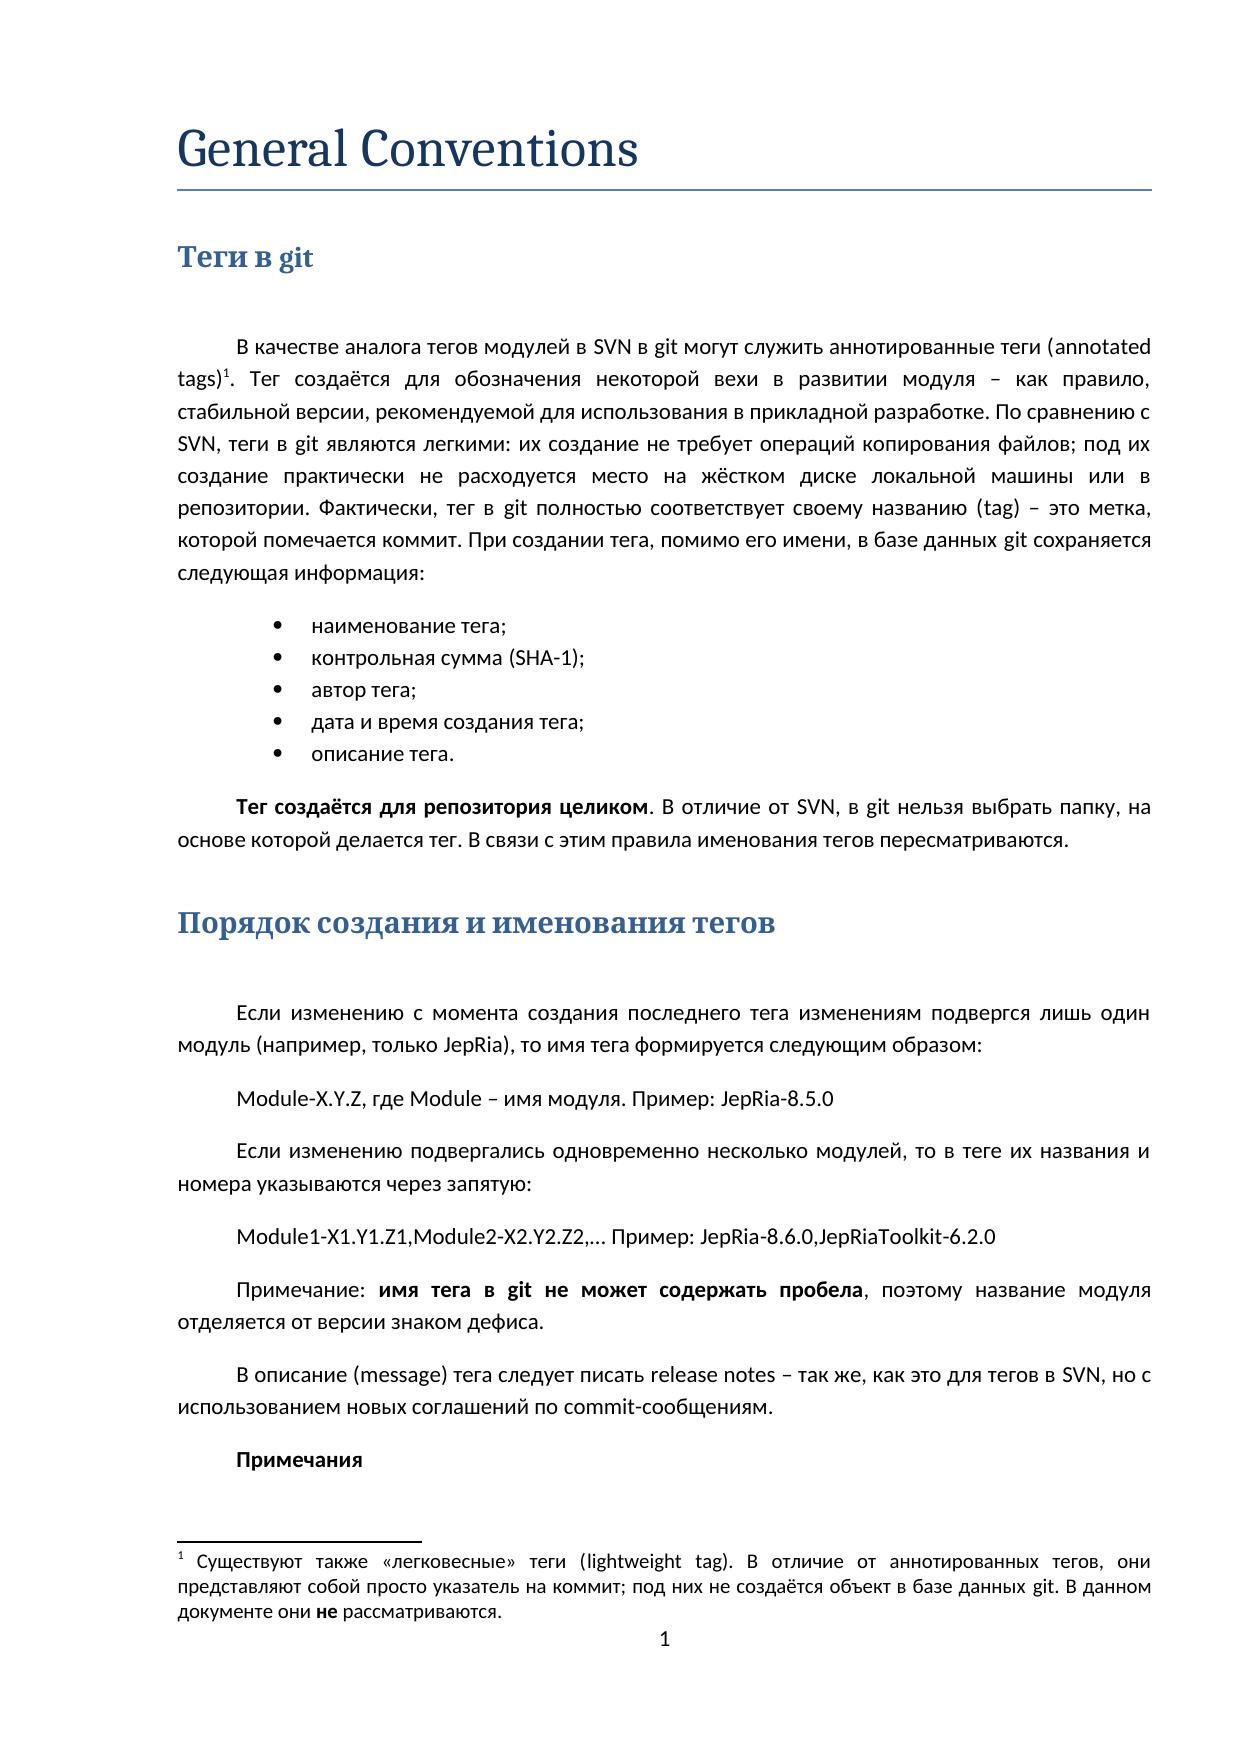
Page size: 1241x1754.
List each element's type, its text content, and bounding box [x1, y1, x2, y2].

list дата и время создания тега; [274, 707, 1152, 735]
text Если изменению с момента создания последнего тега изменениям подвергся лишь один модуль (например, только JepRia), то имя тега формируется следующим образом: [177, 998, 1152, 1059]
text Если изменению подвергались одновременно несколько модулей, то в теге их названия и номера указываются через запятую: [177, 1137, 1152, 1197]
subtitle Теги в git [177, 241, 1152, 274]
text Module-X.Y.Z, где Module – имя модуля. Пример: JepRia-8.5.0 [177, 1084, 1152, 1112]
title General Conventions [177, 118, 1152, 189]
subtitle Порядок создания и именования тегов [177, 907, 1152, 940]
list контрольная сумма (SHA-1); [274, 643, 1152, 671]
text Примечание: имя тега в git не может содержать пробела, поэтому название модуля отделяется от версии знаком дефиса. [177, 1275, 1152, 1335]
list автор тега; [274, 675, 1152, 703]
list описание тега. [274, 739, 1152, 767]
text Примечания [177, 1445, 1152, 1473]
text Тег создаётся для репозитория целиком. В отличие от SVN, в git нельзя выбрать папку, на основе которой делается тег. В связи с этим правила именования тегов пересматриваются. [177, 792, 1152, 853]
text В качестве аналога тегов модулей в SVN в git могут служить аннотированные теги (annotated tags). Тег создаётся для обозначения некоторой вехи в развитии модуля – как правило, стабильной версии, рекомендуемой для использования в прикладной разработке. По сравнению с SVN, теги в git являются легкими: их создание не требует операций копирования файлов; под их создание практически не расходуется место на жёстком диске локальной машины или в репозитории. Фактически, тег в git полностью соответствует своему названию (tag) – это метка, которой помечается коммит. При создании тега, помимо его имени, в базе данных git сохраняется следующая информация: [177, 332, 1152, 586]
text В описание (message) тега следует писать release notes – так же, как это для тегов в SVN, но с использованием новых соглашений по commit-сообщениям. [177, 1360, 1152, 1420]
list наименование тега; [274, 611, 1152, 639]
text Module1-X1.Y1.Z1,Module2-X2.Y2.Z2,… Пример: JepRia-8.6.0,JepRiaToolkit-6.2.0 [177, 1222, 1152, 1250]
